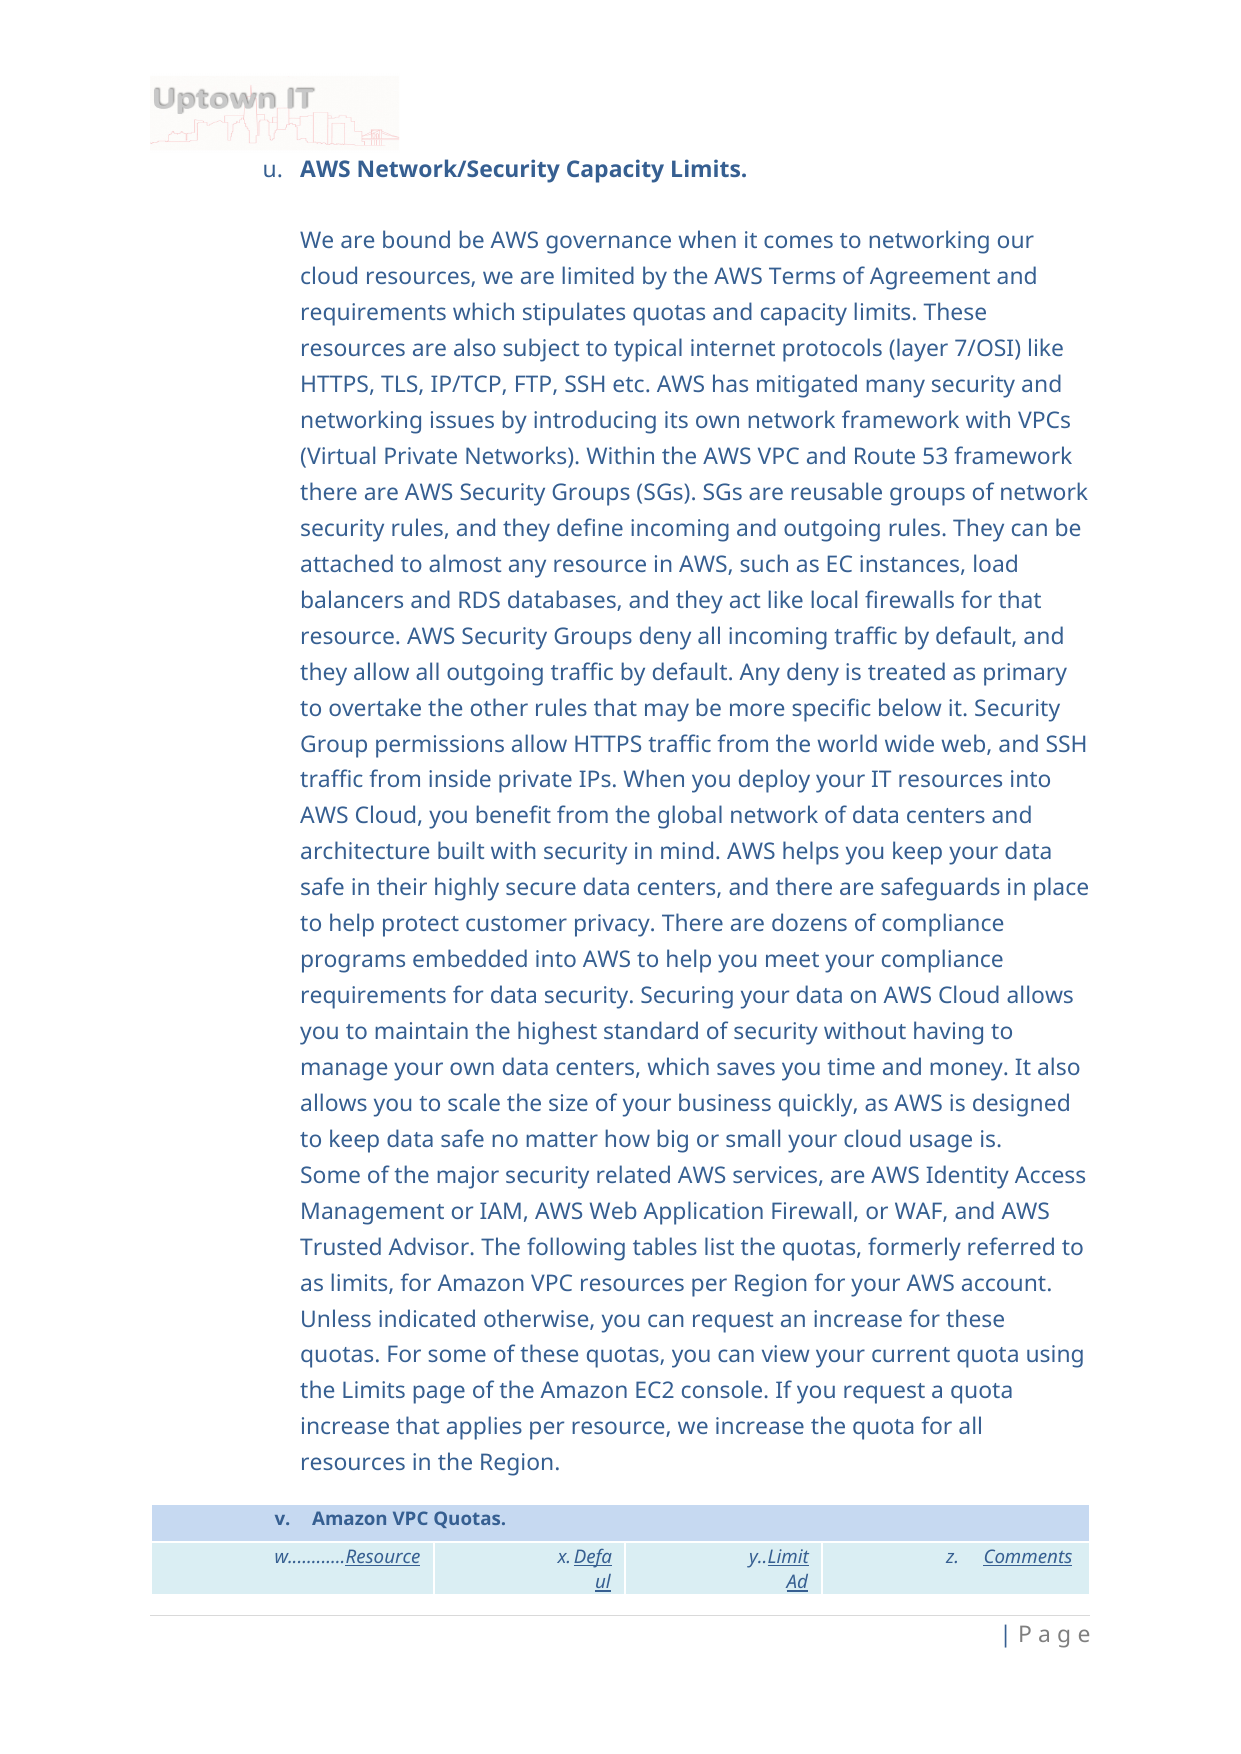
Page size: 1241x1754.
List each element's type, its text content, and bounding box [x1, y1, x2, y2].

picture [150, 73, 400, 153]
table_cell Comments [823, 1543, 1089, 1594]
table_cell Limit Adjustable? [626, 1543, 821, 1594]
text AWS Network/Security Capacity Limits. We are bound be AWS governance when it comes to networking our cloud resources, we are limited by the AWS Terms of Agreement and requirements which stipulates quotas and capacity limits. These resources are also subject to typical internet protocols (layer 7/OSI) like HTTPS, TLS, IP/TCP, FTP, SSH etc. AWS has mitigated many security and networking issues by introducing its own network framework with VPCs (Virtual Private Networks). Within the AWS VPC and Route 53 framework there are AWS Security Groups (SGs). SGs are reusable groups of network security rules, and they define incoming and outgoing rules. They can be attached to almost any resource in AWS, such as EC instances, load balancers and RDS databases, and they act like local firewalls for that resource. AWS Security Groups deny all incoming traffic by default, and they allow all outgoing traffic by default. Any deny is treated as primary to overtake the other rules that may be more specific below it. Security Group permissions allow HTTPS traffic from the world wide web, and SSH traffic from inside private IPs. When you deploy your IT resources into AWS Cloud, you benefit from the global network of data centers and architecture built with security in mind. AWS helps you keep your data safe in their highly secure data centers, and there are safeguards in place to help protect customer privacy. There are dozens of compliance programs embedded into AWS to help you meet your compliance requirements for data security. Securing your data on AWS Cloud allows you to maintain the highest standard of security without having to manage your own data centers, which saves you time and money. It also allows you to scale the size of your business quickly, as AWS is designed to keep data safe no matter how big or small your cloud usage is. Some of the major security related AWS services, are AWS Identity Access Management or IAM, AWS Web Application Firewall, or WAF, and AWS Trusted Advisor. The following tables list the quotas, formerly referred to as limits, for Amazon VPC resources per Region for your AWS account. Unless indicated otherwise, you can request an increase for these quotas. For some of these quotas, you can view your current quota using the Limits page of the Amazon EC2 console. If you request a quota increase that applies per resource, we increase the quota for all resources in the Region. [262, 152, 1090, 1477]
table_cell Default Capacity [435, 1543, 624, 1594]
table_header Amazon VPC Quotas. [152, 1505, 1089, 1541]
table_cell Resource [152, 1543, 433, 1594]
